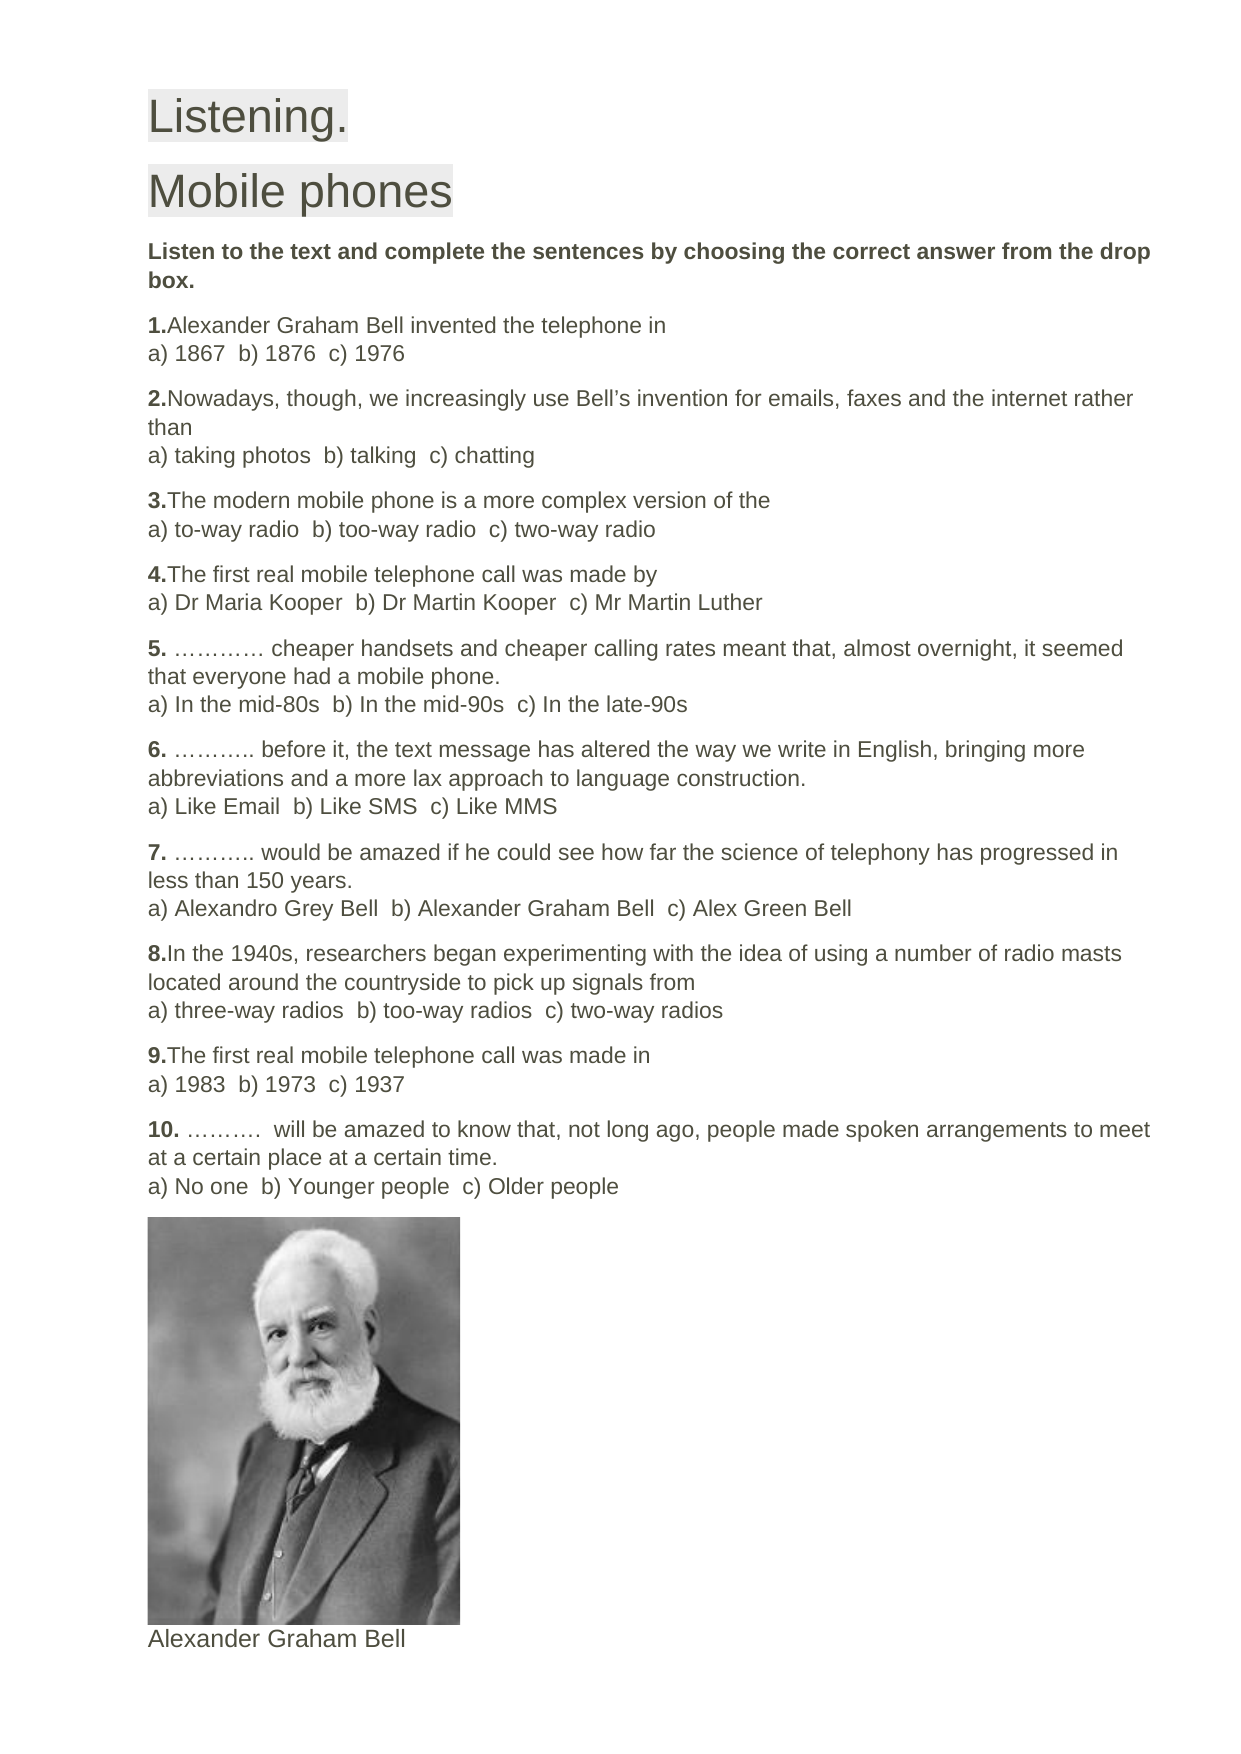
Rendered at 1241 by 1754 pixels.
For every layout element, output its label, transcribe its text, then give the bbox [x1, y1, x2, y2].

picture [147, 1217, 461, 1625]
text 6. ……….. before it, the text message has altered the way we write in English, bringing more abbreviations and a more lax approach to language construction. a) Like Email b) Like SMS c) Like MMS [148, 736, 1152, 820]
text 1.Alexander Graham Bell invented the telephone in a) 1867 b) 1876 c) 1976 [148, 312, 1152, 367]
text 10. ………. will be amazed to know that, not long ago, people made spoken arrangements to meet at a certain place at a certain time. a) No one b) Younger people c) Older people [148, 1116, 1152, 1199]
text 7. ……….. would be amazed if he could see how far the science of telephony has progressed in less than 150 years. a) Alexandro Grey Bell b) Alexander Graham Bell c) Alex Green Bell [148, 838, 1152, 922]
text 3.The modern mobile phone is a more complex version of the a) to-way radio b) too-way radio c) two-way radio [148, 487, 1152, 542]
text Alexander Graham Bell [148, 1624, 1152, 1653]
text Listen to the text and complete the sentences by choosing the correct answer from the drop box. [148, 238, 1152, 293]
text 9.The first real mobile telephone call was made in a) 1983 b) 1973 c) 1937 [148, 1042, 1152, 1097]
text Listening. [148, 88, 1152, 142]
text 2.Nowadays, though, we increasingly use Bell’s invention for emails, faxes and the internet rather than a) taking photos b) talking c) chatting [148, 385, 1152, 469]
text 5. ………… cheaper handsets and cheaper calling rates meant that, almost overnight, it seemed that everyone had a mobile phone. a) In the mid-80s b) In the mid-90s c) In the late-90s [148, 634, 1152, 718]
text 4.The first real mobile telephone call was made by a) Dr Maria Kooper b) Dr Martin Kooper c) Mr Martin Luther [148, 561, 1152, 616]
text 8.In the 1940s, researchers began experimenting with the idea of using a number of radio masts located around the countryside to pick up signals from a) three-way radios b) too-way radios c) two-way radios [148, 940, 1152, 1024]
text Mobile phones [148, 163, 1152, 217]
